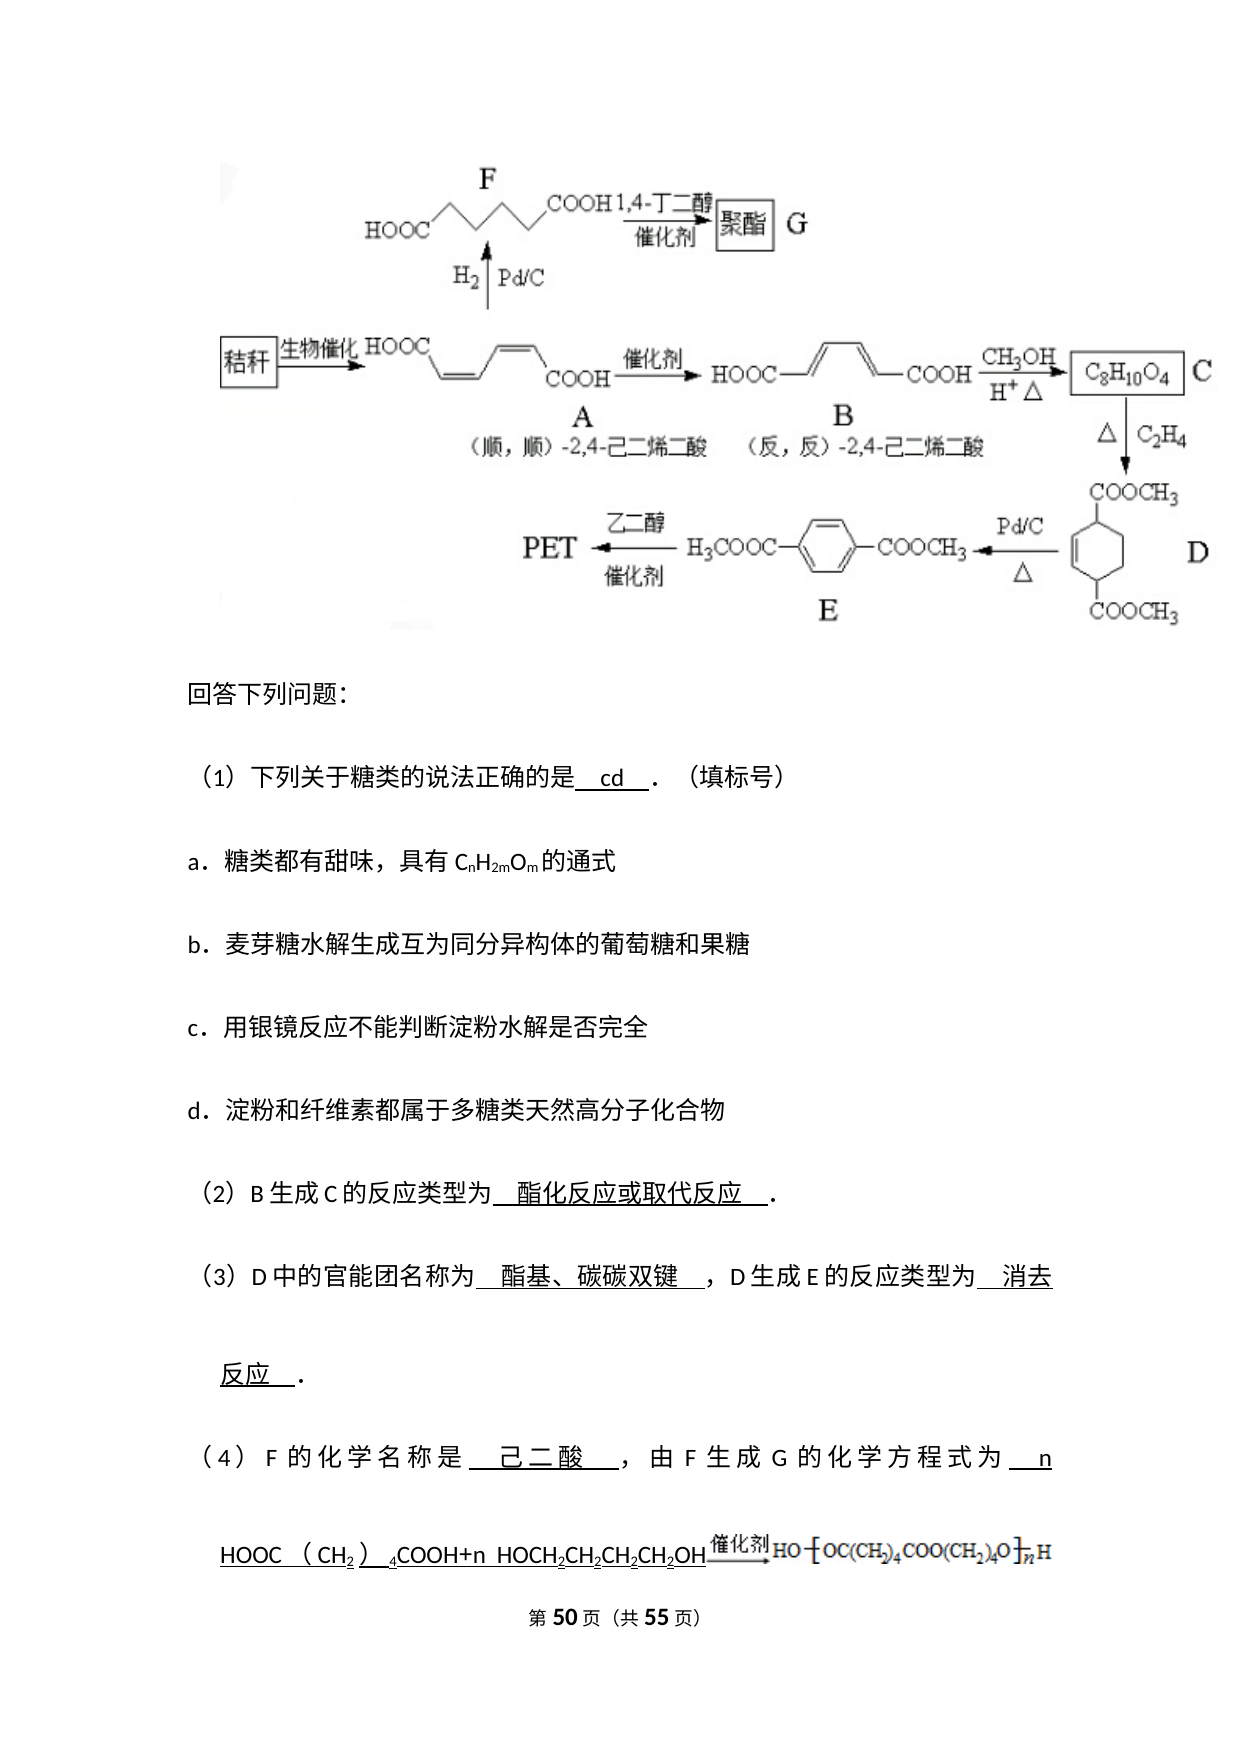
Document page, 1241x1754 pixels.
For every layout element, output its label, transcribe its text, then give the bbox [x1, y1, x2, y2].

text b．麦芽糖水解生成互为同分异构体的葡萄糖和果糖 [187, 910, 1053, 975]
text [187, 162, 1053, 649]
text （2）B生成C的反应类型为 酯化反应或取代反应 ． [187, 1159, 1053, 1224]
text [187, 1423, 1053, 1585]
text （1）下列关于糖类的说法正确的是 cd ．（填标号） [187, 743, 1053, 808]
picture [220, 161, 1220, 634]
text c．用银镜反应不能判断淀粉水解是否完全 [187, 993, 1053, 1058]
picture [706, 1534, 1053, 1564]
text 回答下列问题： [187, 660, 1053, 725]
text a．糖类都有甜味，具有CnH2mOm的通式 [187, 827, 1053, 892]
text （3）D中的官能团名称为 酯基、碳碳双键 ，D生成E的反应类型为 消去反应 ． [187, 1242, 1053, 1405]
text d．淀粉和纤维素都属于多糖类天然高分子化合物 [187, 1076, 1053, 1141]
